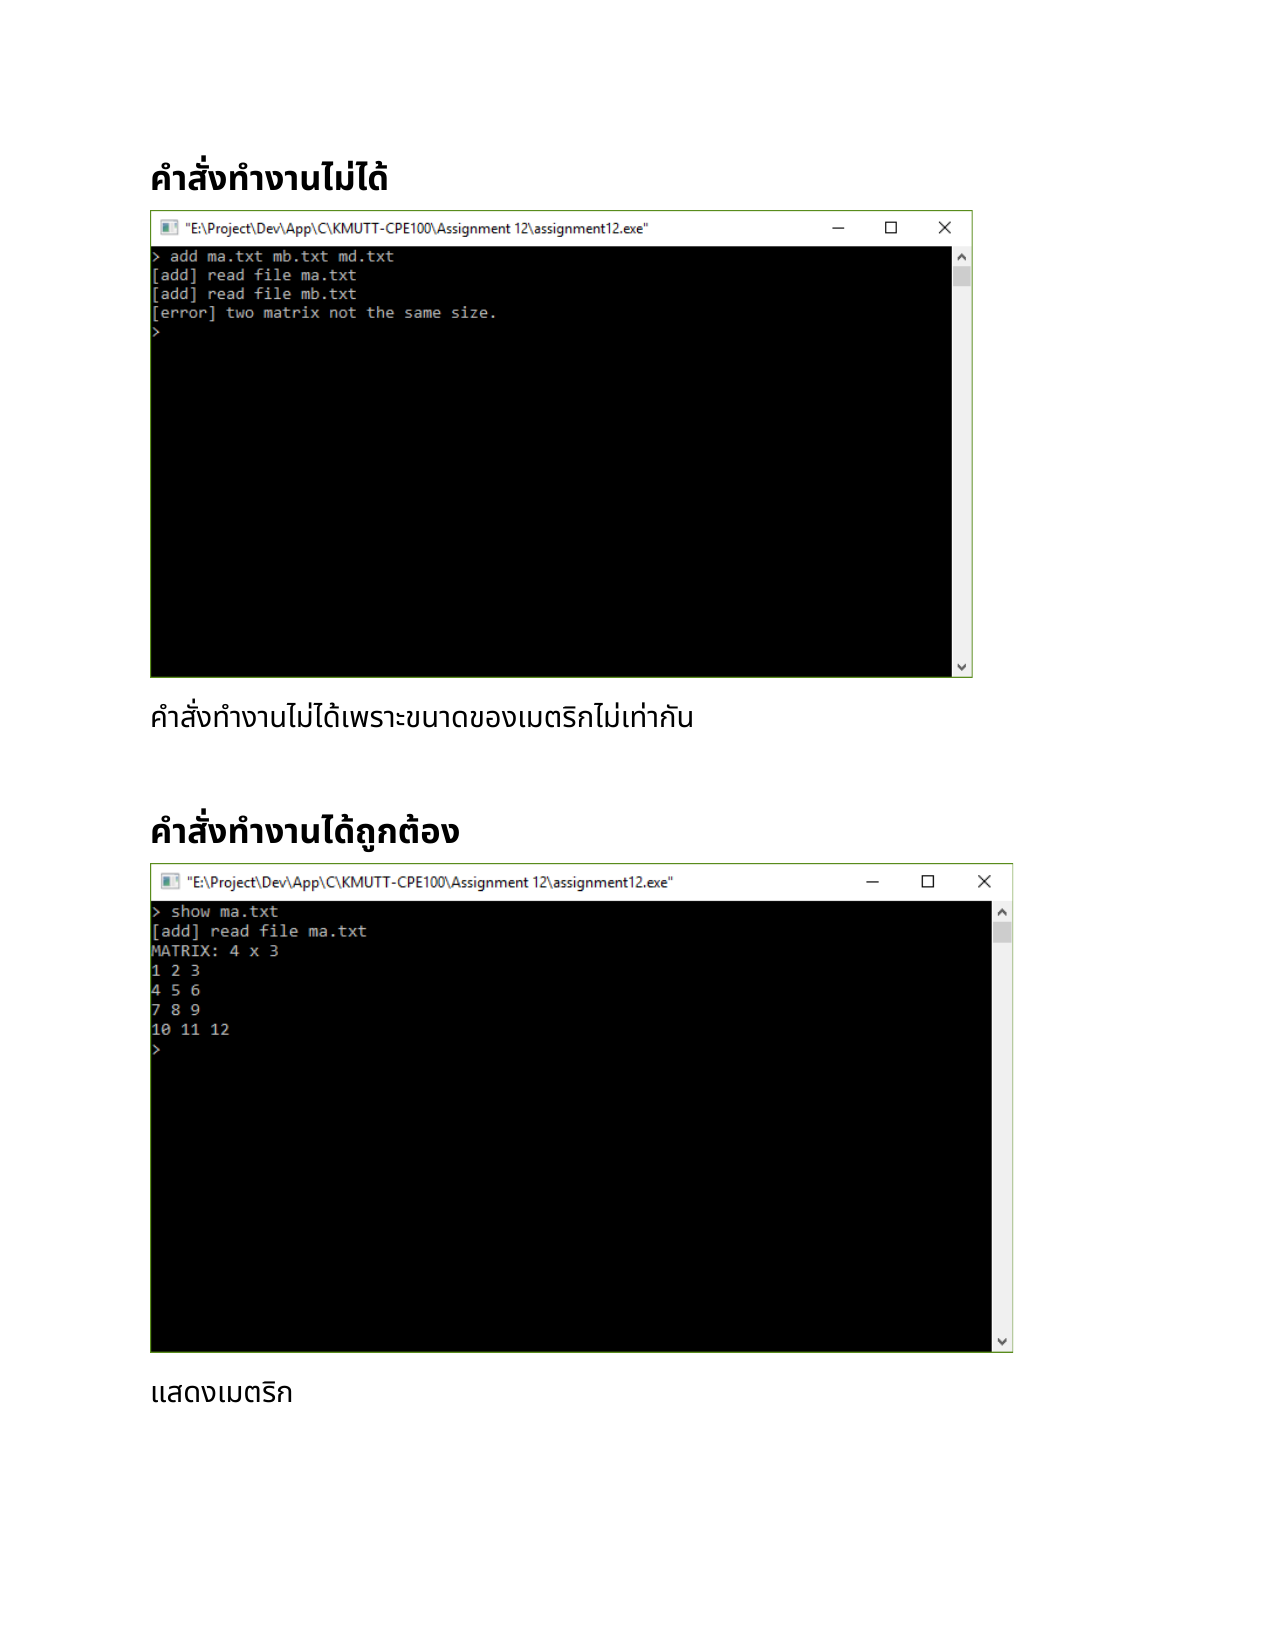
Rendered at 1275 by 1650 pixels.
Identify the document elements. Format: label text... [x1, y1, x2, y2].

picture [150, 863, 1014, 1353]
picture [150, 210, 973, 678]
text แสดงเมตริก [150, 1372, 1125, 1416]
text คำสั่งทำงานไม่ได้เพราะขนาดของเมตริกไม่เท่ากัน [150, 696, 1125, 740]
subtitle คำสั่งทำงานได้ถูกต้อง [150, 807, 1125, 859]
subtitle คำสั่งทำงานไม่ได้ [150, 154, 1125, 206]
